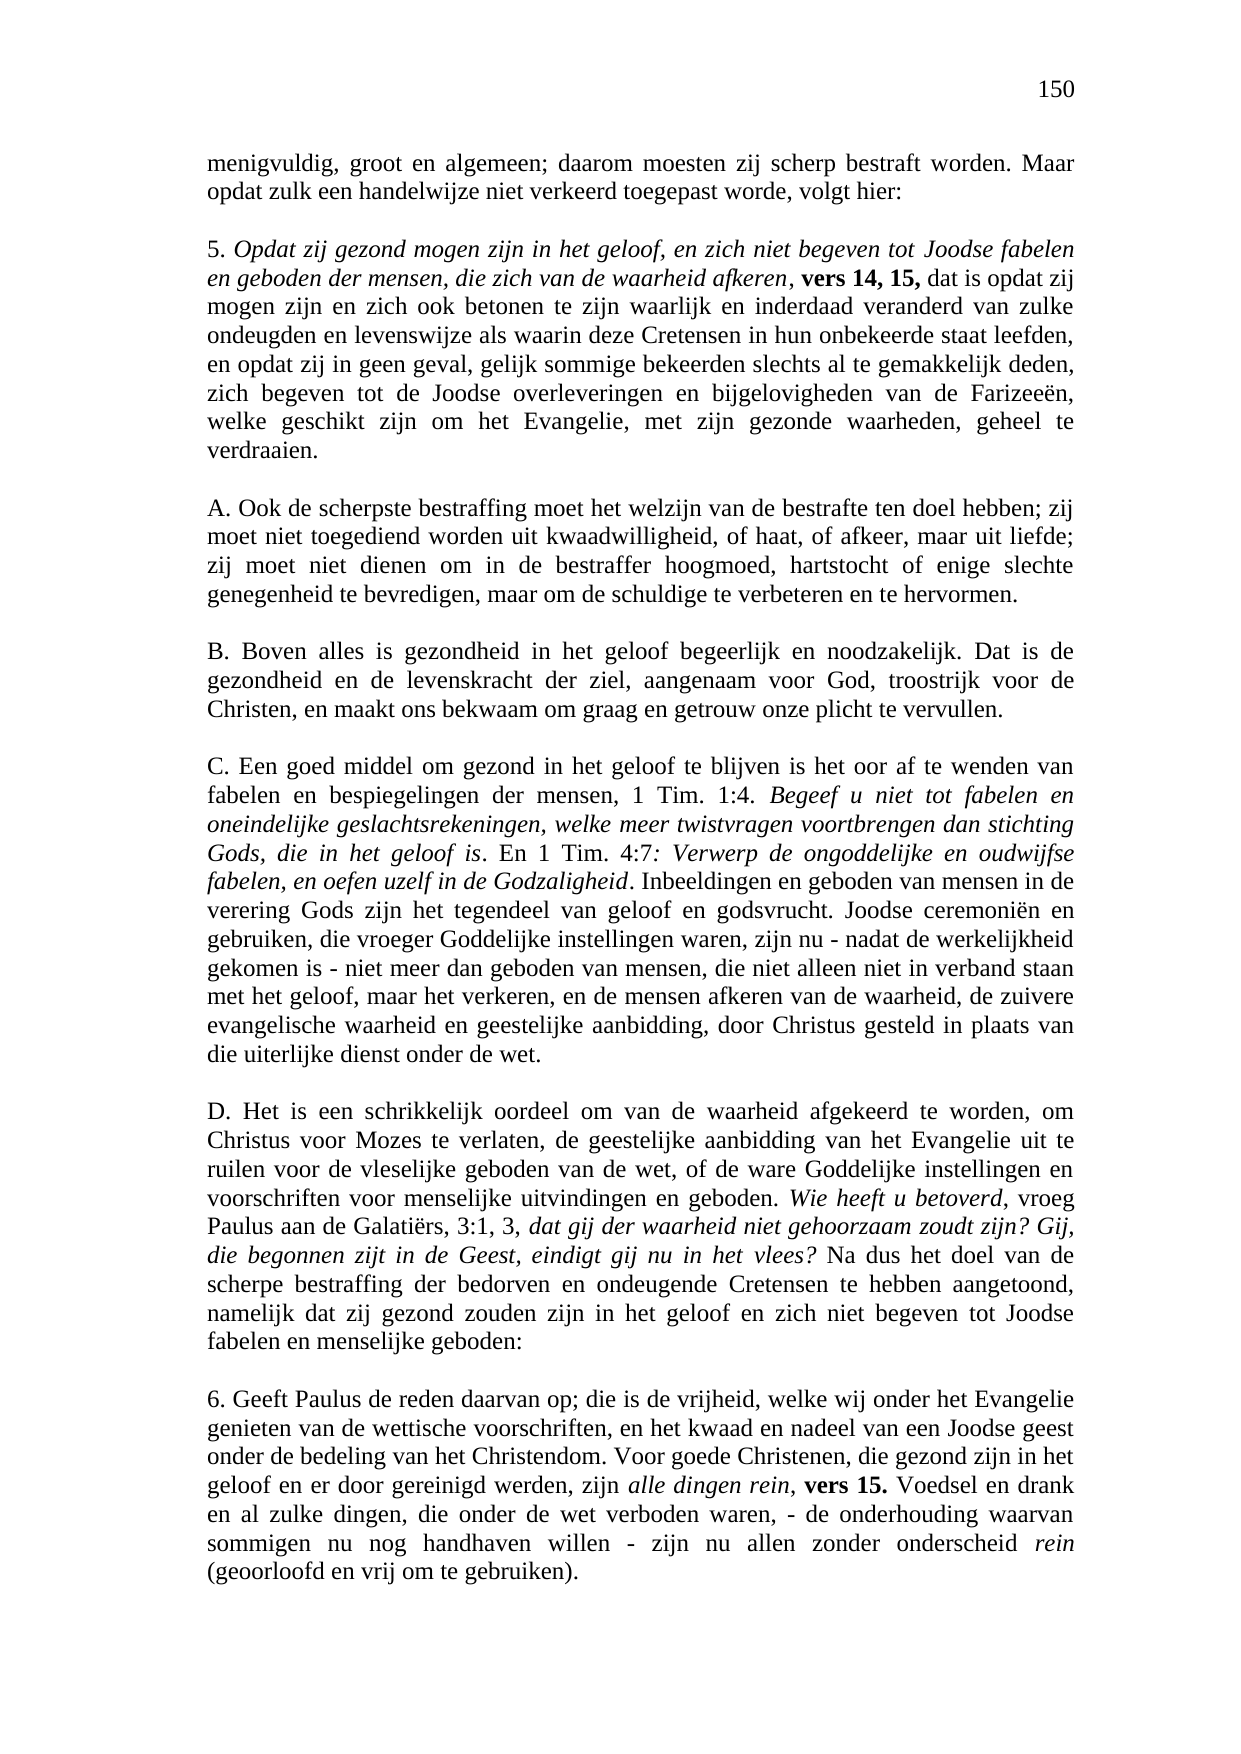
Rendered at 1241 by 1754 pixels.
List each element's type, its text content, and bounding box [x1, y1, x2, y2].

text A. Ook de scherpste bestraffing moet het welzijn van de bestrafte ten doel hebben; zij moet niet toegediend worden uit kwaadwilligheid, of haat, of afkeer, maar uit liefde; zij moet niet dienen om in de bestraffer hoogmoed, hartstocht of enige slechte genegenheid te bevredigen, maar om de schuldige te verbeteren en te hervormen. [207, 493, 1075, 608]
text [207, 148, 1075, 205]
text 5. Opdat zij gezond mogen zijn in het geloof, en zich niet begeven tot Joodse fabelen en geboden der mensen, die zich van de waarheid afkeren, vers 14, 15, dat is opdat zij mogen zijn en zich ook betonen te zijn waarlijk en inderdaad veranderd van zulke ondeugden en levenswijze als waarin deze Cretensen in hun onbekeerde staat leefden, en opdat zij in geen geval, gelijk sommige bekeerden slechts al te gemakkelijk deden, zich begeven tot de Joodse overleveringen en bijgelovigheden van de Farizeeën, welke geschikt zijn om het Evangelie, met zijn gezonde waarheden, geheel te verdraaien. [207, 234, 1075, 464]
text B. Boven alles is gezondheid in het geloof begeerlijk en noodzakelijk. Dat is de gezondheid en de levenskracht der ziel, aangenaam voor God, troostrijk voor de Christen, en maakt ons bekwaam om graag en getrouw onze plicht te vervullen. [207, 636, 1075, 723]
text C. Een goed middel om gezond in het geloof te blijven is het oor af te wenden van fabelen en bespiegelingen der mensen, 1 Tim. 1:4. Begeef u niet tot fabelen en oneindelijke geslachtsrekeningen, welke meer twistvragen voortbrengen dan stichting Gods, die in het geloof is. En 1 Tim. 4:7: Verwerp de ongoddelijke en oudwijfse fabelen, en oefen uzelf in de Godzaligheid. Inbeeldingen en geboden van mensen in de verering Gods zijn het tegendeel van geloof en godsvrucht. Joodse ceremoniën en gebruiken, die vroeger Goddelijke instellingen waren, zijn nu - nadat de werkelijkheid gekomen is - niet meer dan geboden van mensen, die niet alleen niet in verband staan met het geloof, maar het verkeren, en de mensen afkeren van de waarheid, de zuivere evangelische waarheid en geestelijke aanbidding, door Christus gesteld in plaats van die uiterlijke dienst onder de wet. [207, 751, 1075, 1068]
text 6. Geeft Paulus de reden daarvan op; die is de vrijheid, welke wij onder het Evangelie genieten van de wettische voorschriften, en het kwaad en nadeel van een Joodse geest onder de bedeling van het Christendom. Voor goede Christenen, die gezond zijn in het geloof en er door gereinigd werden, zijn alle dingen rein, vers 15. Voedsel en drank en al zulke dingen, die onder de wet verboden waren, - de onderhouding waarvan sommigen nu nog handhaven willen - zijn nu allen zonder onderscheid rein (geoorloofd en vrij om te gebruiken). [207, 1384, 1075, 1585]
text D. Het is een schrikkelijk oordeel om van de waarheid afgekeerd te worden, om Christus voor Mozes te verlaten, de geestelijke aanbidding van het Evangelie uit te ruilen voor de vleselijke geboden van de wet, of de ware Goddelijke instellingen en voorschriften voor menselijke uitvindingen en geboden. Wie heeft u betoverd, vroeg Paulus aan de Galatiërs, 3:1, 3, dat gij der waarheid niet gehoorzaam zoudt zijn? Gij, die begonnen zijt in de Geest, eindigt gij nu in het vlees? Na dus het doel van de scherpe bestraffing der bedorven en ondeugende Cretensen te hebben aangetoond, namelijk dat zij gezond zouden zijn in het geloof en zich niet begeven tot Joodse fabelen en menselijke geboden: [207, 1096, 1075, 1355]
